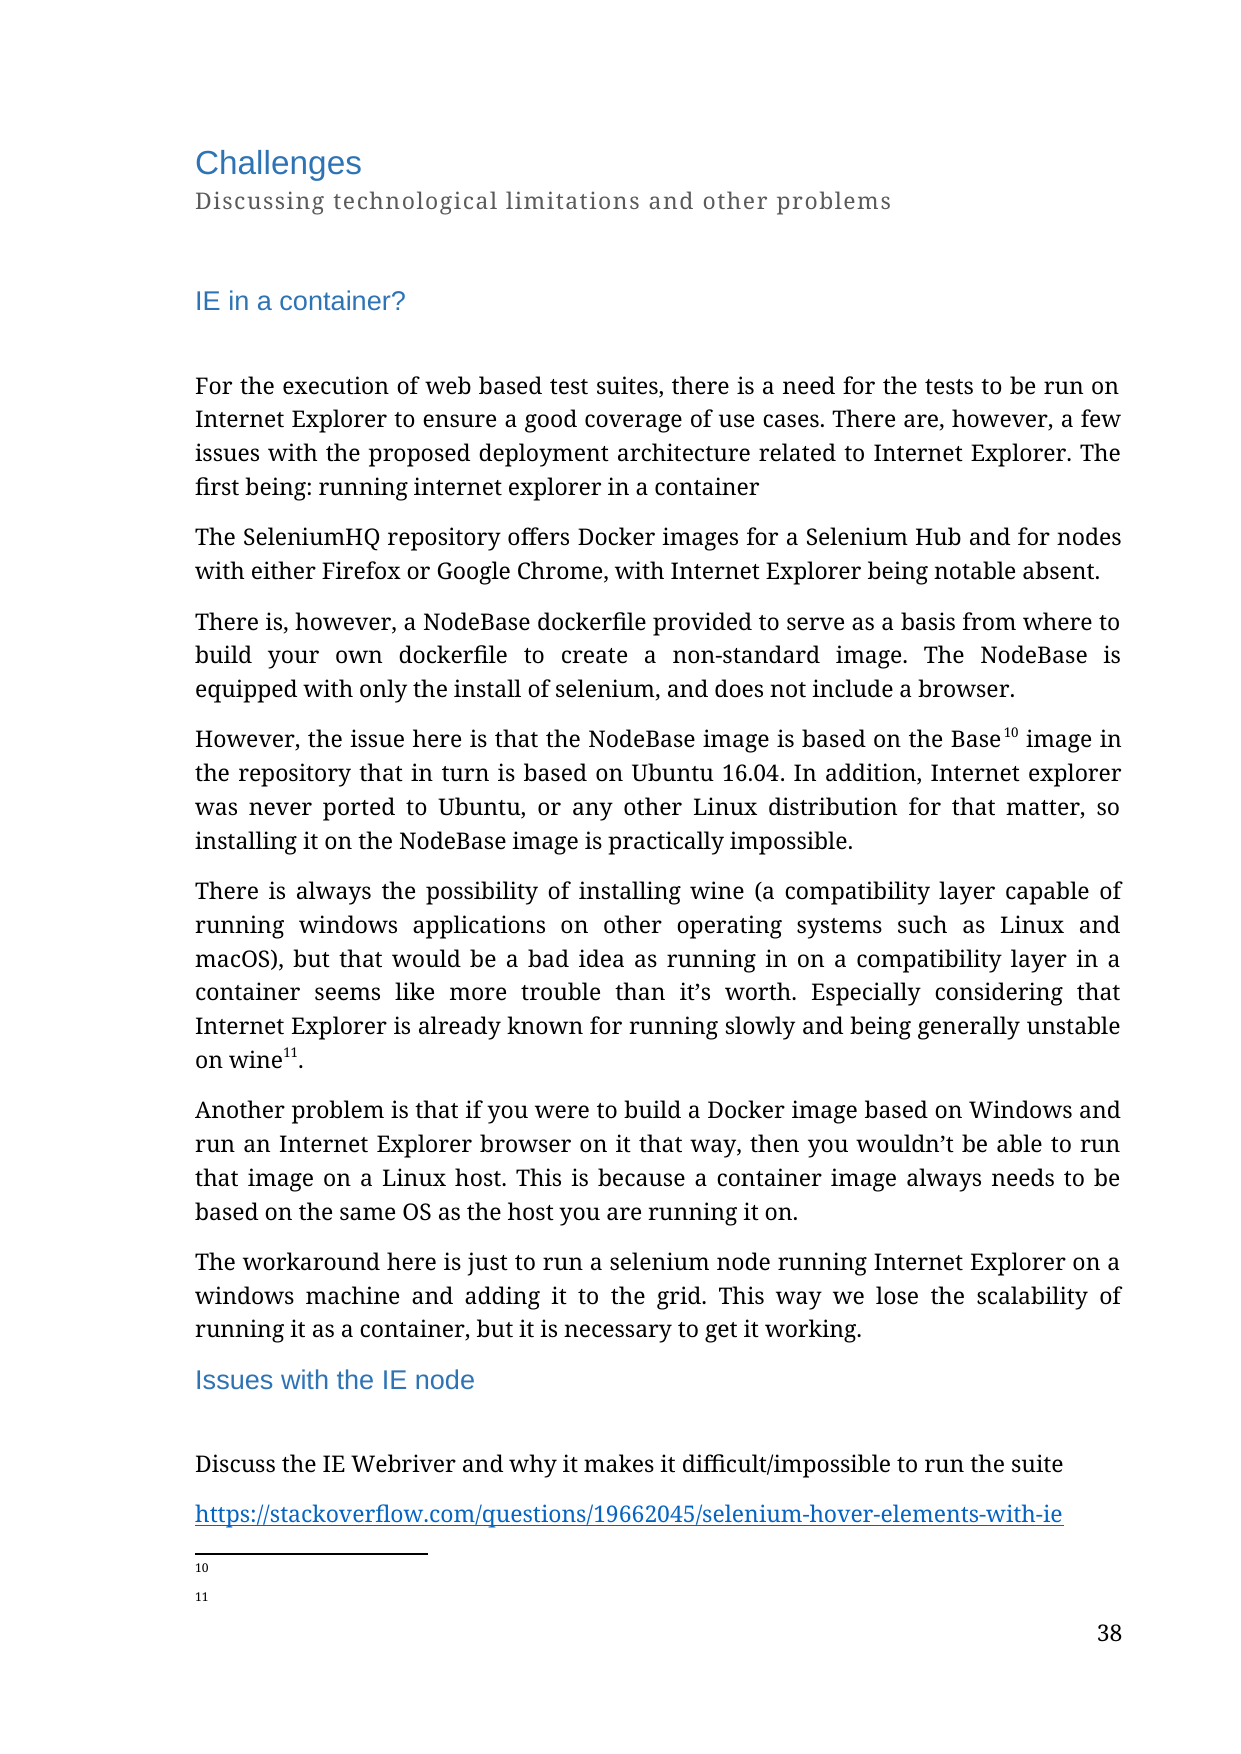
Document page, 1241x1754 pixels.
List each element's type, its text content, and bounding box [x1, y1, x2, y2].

text The SeleniumHQ repository offers Docker images for a Selenium Hub and for nodes with either Firefox or Google Chrome, with Internet Explorer being notable absent. [195, 521, 1122, 586]
text https://stackoverflow.com/questions/19662045/selenium-hover-elements-with-ie [195, 1498, 1122, 1529]
text There is always the possibility of installing wine (a compatibility layer capable of running windows applications on other operating systems such as Linux and macOS), but that would be a bad idea as running in on a compatibility layer in a container seems like more trouble than it’s worth. Especially considering that Internet Explorer is already known for running slowly and being generally unstable on wine. [195, 875, 1122, 1075]
subtitle Issues with the IE node [195, 1364, 1122, 1395]
text Discuss the IE Webriver and why it makes it difficult/impossible to run the suite [195, 1448, 1122, 1479]
text There is, however, a NodeBase dockerfile provided to serve as a basis from where to build your own dockerfile to create a non-standard image. The NodeBase is equipped with only the install of selenium, and does not include a browser. [195, 605, 1122, 704]
subtitle IE in a container? [195, 285, 1122, 317]
text However, the issue here is that the NodeBase image is based on the Base image in the repository that in turn is based on Ubuntu 16.04. In addition, Internet explorer was never ported to Ubuntu, or any other Linux distribution for that matter, so installing it on the NodeBase image is practically impossible. [195, 723, 1122, 856]
text The workaround here is just to run a selenium node running Internet Explorer on a windows machine and adding it to the grid. This way we lose the scalability of running it as a container, but it is necessary to get it working. [195, 1246, 1122, 1344]
subtitle Challenges [195, 143, 1122, 182]
subtitle Discussing technological limitations and other problems [195, 184, 1122, 216]
text For the execution of web based test suites, there is a need for the tests to be run on Internet Explorer to ensure a good coverage of use cases. There are, however, a few issues with the proposed deployment architecture related to Internet Explorer. The first being: running internet explorer in a container [195, 369, 1122, 502]
text Another problem is that if you were to build a Docker image based on Windows and run an Internet Explorer browser on it that way, then you wouldn’t be able to run that image on a Linux host. This is because a container image always needs to be based on the same OS as the host you are running it on. [195, 1094, 1122, 1227]
